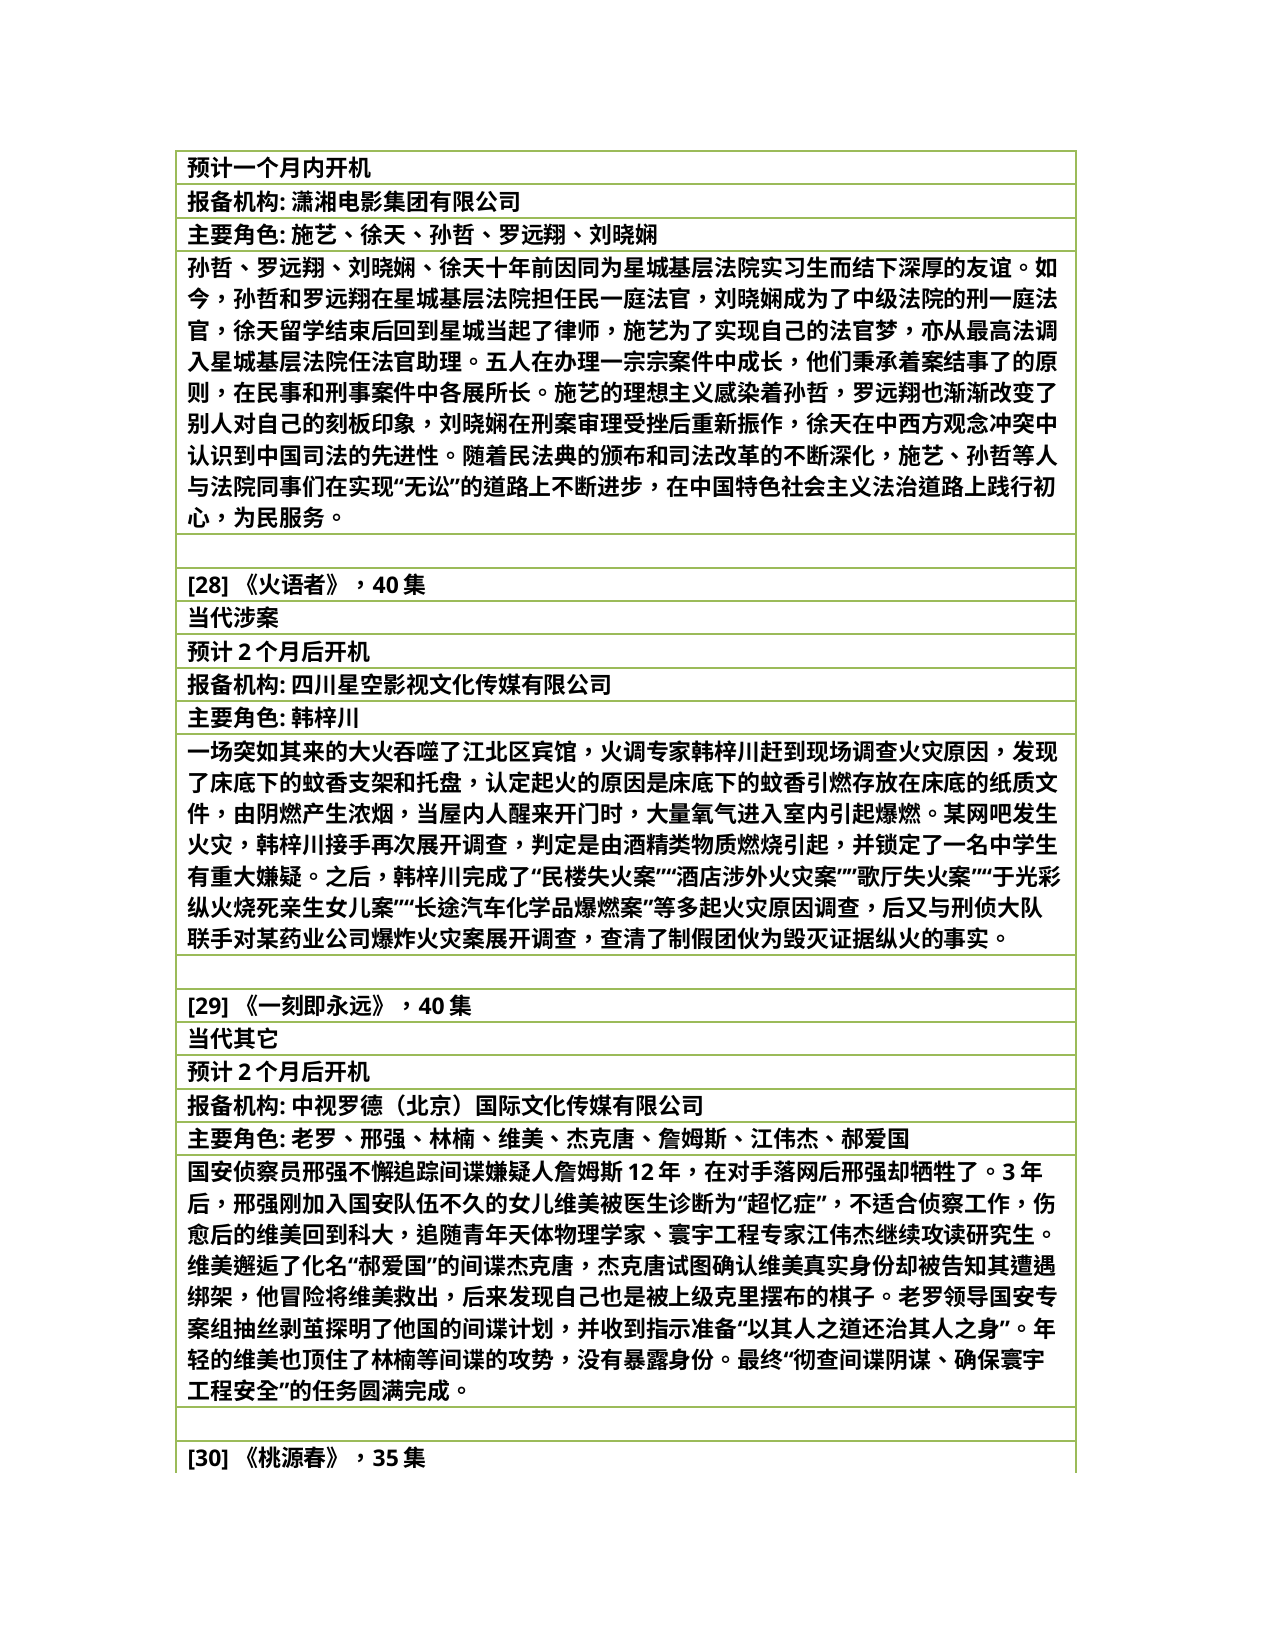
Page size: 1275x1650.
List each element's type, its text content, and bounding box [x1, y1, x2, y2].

table_cell [28] 《火语者》，40集 [177, 569, 1075, 600]
table_cell 主要角色: 施艺、徐天、孙哲、罗远翔、刘晓娴 [177, 219, 1075, 250]
table_cell 主要角色: 韩梓川 [177, 702, 1075, 733]
table_cell [177, 1408, 1075, 1439]
table_cell [29] 《一刻即永远》，40集 [177, 990, 1075, 1021]
table_cell 报备机构: 中视罗德（北京）国际文化传媒有限公司 [177, 1090, 1075, 1121]
table_cell 预计一个月内开机 [177, 152, 1075, 183]
table_cell 孙哲、罗远翔、刘晓娴、徐天十年前因同为星城基层法院实习生而结下深厚的友谊。如今，孙哲和罗远翔在星城基层法院担任民一庭法官，刘晓娴成为了中级法院的刑一庭法官，徐天留学结束后回到星城当起了律师，施艺为了实现自己的法官梦，亦从最高法调入星城基层法院任法官助理。五人在办理一宗宗案件中成长，他们秉承着案结事了的原则，在民事和刑事案件中各展所长。施艺的理想主义感染着孙哲，罗远翔也渐渐改变了别人对自己的刻板印象，刘晓娴在刑案审理受挫后重新振作，徐天在中西方观念冲突中认识到中国司法的先进性。随着民法典的颁布和司法改革的不断深化，施艺、孙哲等人与法院同事们在实现“无讼”的道路上不断进步，在中国特色社会主义法治道路上践行初心，为民服务。 [177, 252, 1075, 533]
table_cell 预计2个月后开机 [177, 635, 1075, 667]
table_cell 国安侦察员邢强不懈追踪间谍嫌疑人詹姆斯12年，在对手落网后邢强却牺牲了。3年后，邢强刚加入国安队伍不久的女儿维美被医生诊断为“超忆症”，不适合侦察工作，伤愈后的维美回到科大，追随青年天体物理学家、寰宇工程专家江伟杰继续攻读研究生。维美邂逅了化名“郝爱国”的间谍杰克唐，杰克唐试图确认维美真实身份却被告知其遭遇绑架，他冒险将维美救出，后来发现自己也是被上级克里摆布的棋子。老罗领导国安专案组抽丝剥茧探明了他国的间谍计划，并收到指示准备“以其人之道还治其人之身”。年轻的维美也顶住了林楠等间谍的攻势，没有暴露身份。最终“彻查间谍阴谋、确保寰宇工程安全”的任务圆满完成。 [177, 1156, 1075, 1406]
table_cell 预计2个月后开机 [177, 1056, 1075, 1087]
table_cell [30] 《桃源春》，35集 [177, 1442, 1075, 1473]
table_cell 当代其它 [177, 1023, 1075, 1054]
table_cell [177, 535, 1075, 567]
table_cell 报备机构: 四川星空影视文化传媒有限公司 [177, 669, 1075, 700]
table_cell 当代涉案 [177, 602, 1075, 633]
table_cell [177, 956, 1075, 987]
table_cell 报备机构: 潇湘电影集团有限公司 [177, 185, 1075, 217]
table_cell 一场突如其来的大火吞噬了江北区宾馆，火调专家韩梓川赶到现场调查火灾原因，发现了床底下的蚊香支架和托盘，认定起火的原因是床底下的蚊香引燃存放在床底的纸质文件，由阴燃产生浓烟，当屋内人醒来开门时，大量氧气进入室内引起爆燃。某网吧发生火灾，韩梓川接手再次展开调查，判定是由酒精类物质燃烧引起，并锁定了一名中学生有重大嫌疑。之后，韩梓川完成了“民楼失火案”“酒店涉外火灾案””歌厅失火案”“于光彩纵火烧死亲生女儿案”“长途汽车化学品爆燃案”等多起火灾原因调查，后又与刑侦大队联手对某药业公司爆炸火灾案展开调查，查清了制假团伙为毁灭证据纵火的事实。 [177, 735, 1075, 954]
table_cell 主要角色: 老罗、邢强、林楠、维美、杰克唐、詹姆斯、江伟杰、郝爱国 [177, 1123, 1075, 1154]
